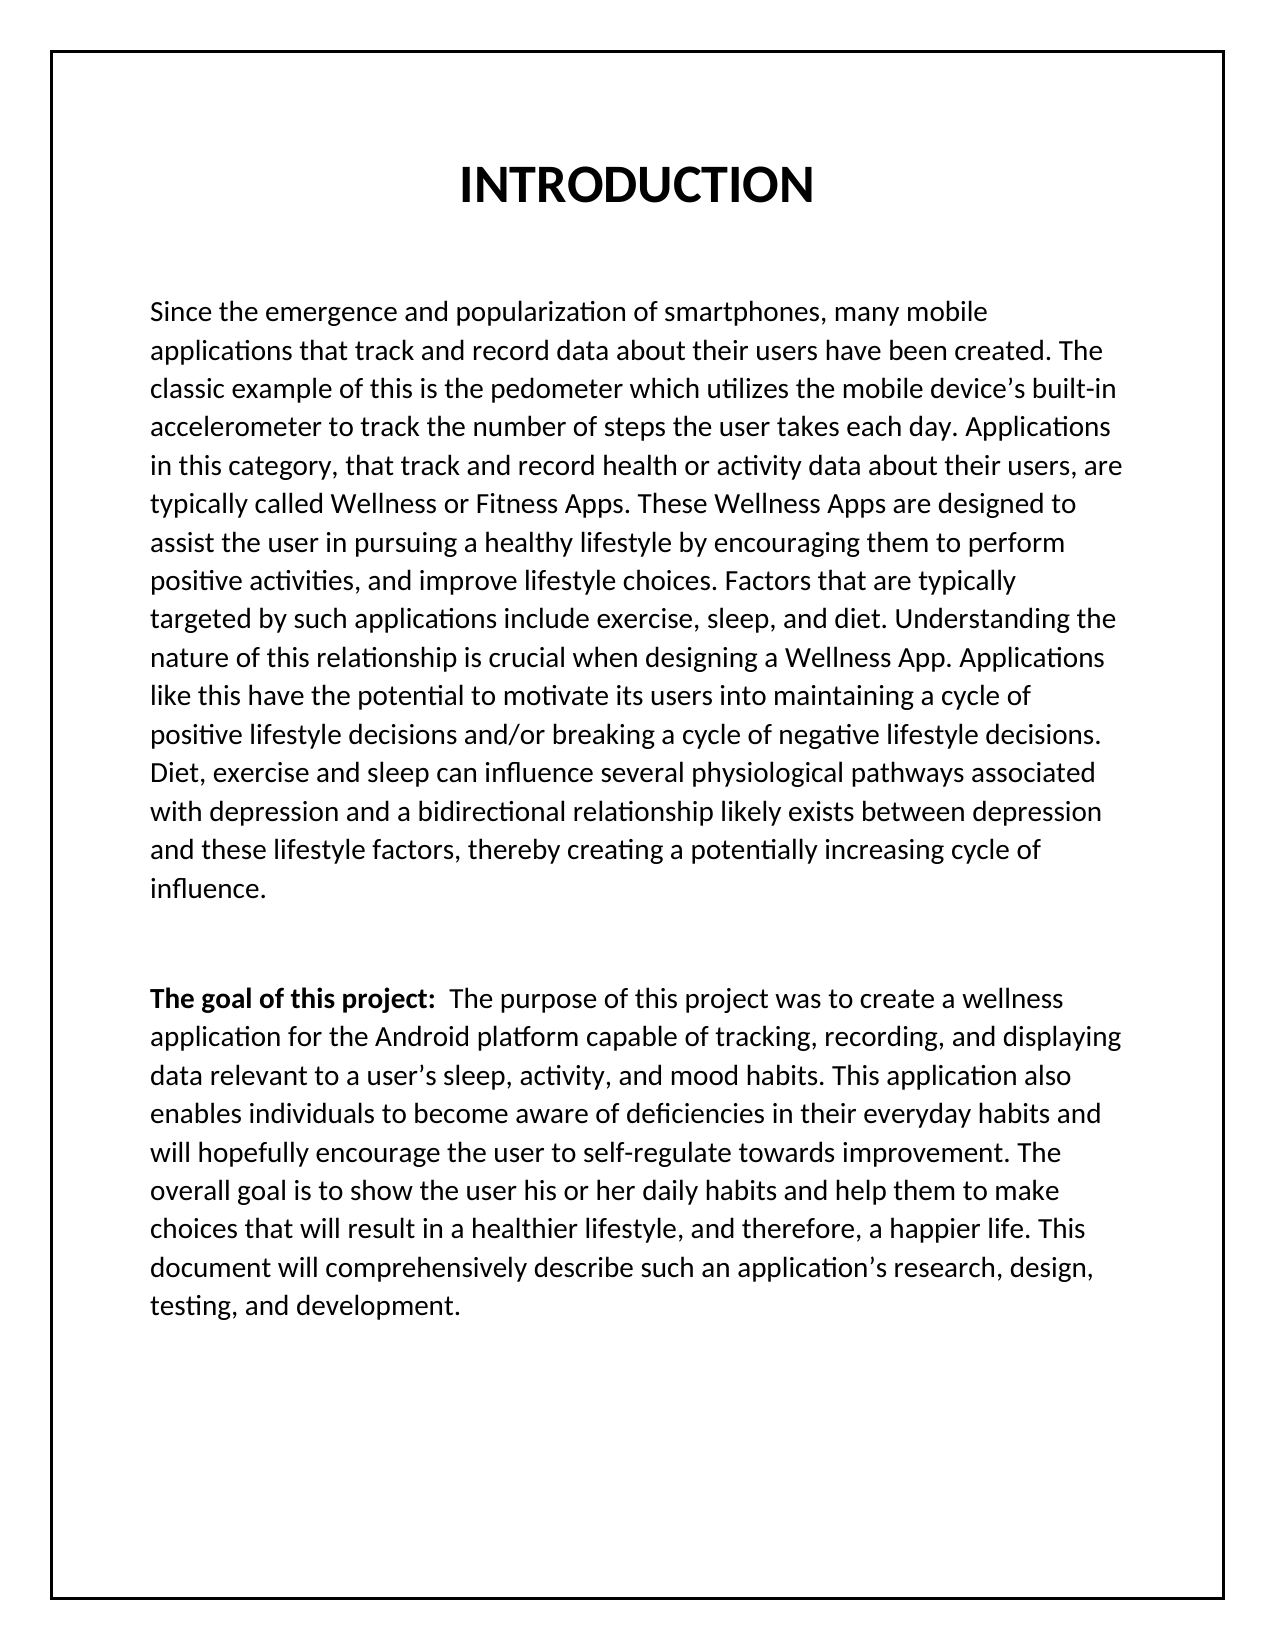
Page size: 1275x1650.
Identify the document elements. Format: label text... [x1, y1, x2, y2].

text The goal of this project: The purpose of this project was to create a wellness application for the Android platform capable of tracking, recording, and displaying data relevant to a user’s sleep, activity, and mood habits. This application also enables individuals to become aware of deficiencies in their everyday habits and will hopefully encourage the user to self-regulate towards improvement. The overall goal is to show the user his or her daily habits and help them to make choices that will result in a healthier lifestyle, and therefore, a happier life. This document will comprehensively describe such an application’s research, design, testing, and development. [150, 980, 1125, 1323]
text Since the emergence and popularization of smartphones, many mobile applications that track and record data about their users have been created. The classic example of this is the pedometer which utilizes the mobile device’s built-in accelerometer to track the number of steps the user takes each day. Applications in this category, that track and record health or activity data about their users, are typically called Wellness or Fitness Apps. These Wellness Apps are designed to assist the user in pursuing a healthy lifestyle by encouraging them to perform positive activities, and improve lifestyle choices. Factors that are typically targeted by such applications include exercise, sleep, and diet. Understanding the nature of this relationship is crucial when designing a Wellness App. Applications like this have the potential to motivate its users into maintaining a cycle of positive lifestyle decisions and/or breaking a cycle of negative lifestyle decisions. Diet, exercise and sleep can influence several physiological pathways associated with depression and a bidirectional relationship likely exists between depression and these lifestyle factors, thereby creating a potentially increasing cycle of influence. [150, 293, 1125, 905]
text INTRODUCTION [150, 150, 1125, 216]
